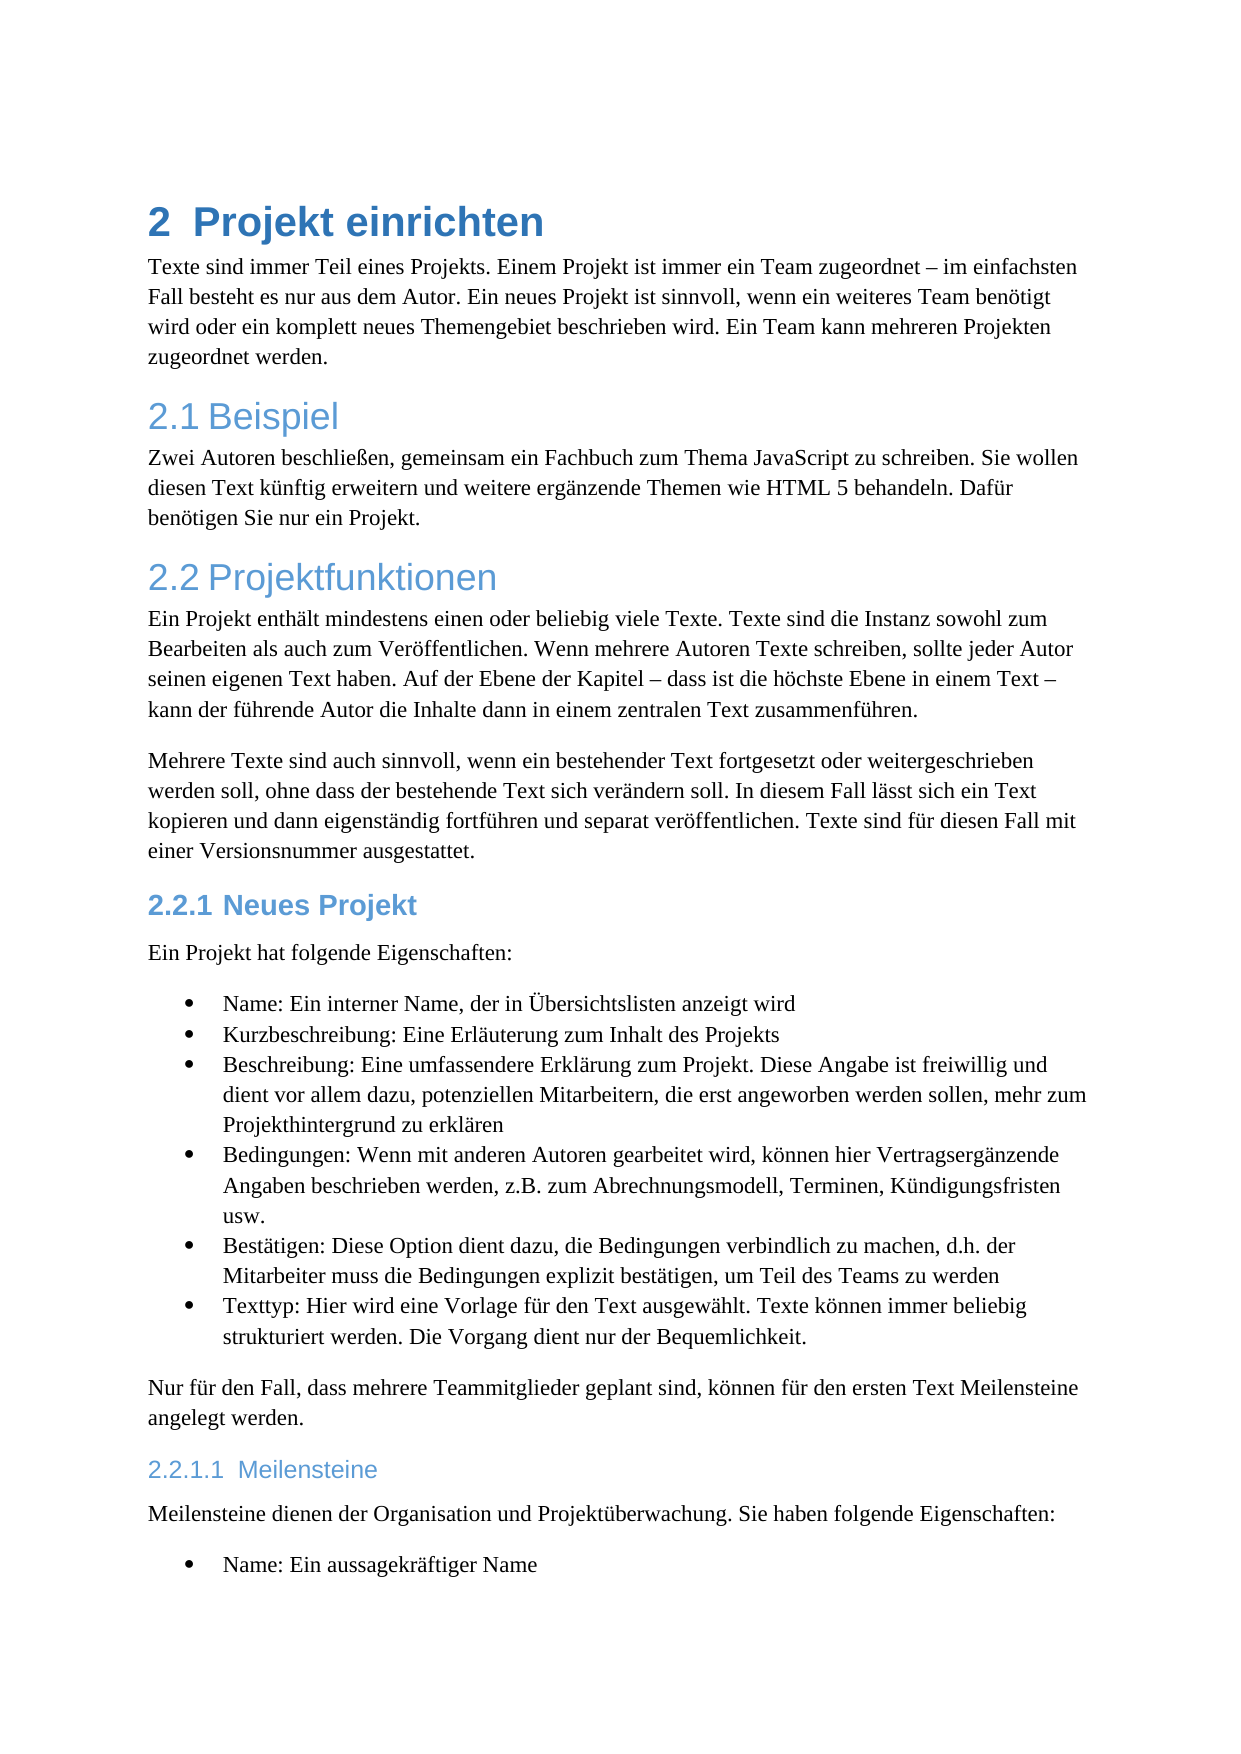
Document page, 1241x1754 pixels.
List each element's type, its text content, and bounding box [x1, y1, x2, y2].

text Nur für den Fall, dass mehrere Teammitglieder geplant sind, können für den ersten Text Meilensteine angelegt werden. [148, 1374, 1093, 1430]
list Name: Ein aussagekräftiger Name [185, 1552, 1093, 1578]
text Ein Projekt enthält mindestens einen oder beliebig viele Texte. Texte sind die Instanz sowohl zum Bearbeiten als auch zum Veröffentlichen. Wenn mehrere Autoren Texte schreiben, sollte jeder Autor seinen eigenen Text haben. Auf der Ebene der Kapitel – dass ist die höchste Ebene in einem Text – kann der führende Autor die Inhalte dann in einem zentralen Text zusammenführen. [148, 605, 1093, 722]
text Meilensteine dienen der Organisation und Projektüberwachung. Sie haben folgende Eigenschaften: [148, 1501, 1093, 1527]
text Texte sind immer Teil eines Projekts. Einem Projekt ist immer ein Team zugeordnet – im einfachsten Fall besteht es nur aus dem Autor. Ein neues Projekt ist sinnvoll, wenn ein weiteres Team benötigt wird oder ein komplett neues Themengebiet beschrieben wird. Ein Team kann mehreren Projekten zugeordnet werden. [148, 253, 1093, 370]
subtitle Neues Projekt [148, 888, 1093, 922]
text Zwei Autoren beschließen, gemeinsam ein Fachbuch zum Thema JavaScript zu schreiben. Sie wollen diesen Text künftig erweitern und weitere ergänzende Themen wie HTML 5 behandeln. Dafür benötigen Sie nur ein Projekt. [148, 444, 1093, 531]
list Texttyp: Hier wird eine Vorlage für den Text ausgewählt. Texte können immer beliebig strukturiert werden. Die Vorgang dient nur der Bequemlichkeit. [185, 1292, 1093, 1349]
subtitle Beispiel [148, 394, 1093, 437]
list Beschreibung: Eine umfassendere Erklärung zum Projekt. Diese Angabe ist freiwillig und dient vor allem dazu, potenziellen Mitarbeitern, die erst angeworben werden sollen, mehr zum Projekthintergrund zu erklären [185, 1051, 1093, 1138]
list Bedingungen: Wenn mit anderen Autoren gearbeitet wird, können hier Vertragsergänzende Angaben beschrieben werden, z.B. zum Abrechnungsmodell, Terminen, Kündigungsfristen usw. [185, 1141, 1093, 1228]
text Ein Projekt hat folgende Eigenschaften: [148, 939, 1093, 966]
subtitle Projekt einrichten [148, 198, 1093, 246]
list Name: Ein interner Name, der in Übersichtslisten anzeigt wird [185, 990, 1093, 1017]
list Kurzbeschreibung: Eine Erläuterung zum Inhalt des Projekts [185, 1021, 1093, 1047]
text Mehrere Texte sind auch sinnvoll, wenn ein bestehender Text fortgesetzt oder weitergeschrieben werden soll, ohne dass der bestehende Text sich verändern soll. In diesem Fall lässt sich ein Text kopieren und dann eigenständig fortführen und separat veröffentlichen. Texte sind für diesen Fall mit einer Versionsnummer ausgestattet. [148, 747, 1093, 864]
list Bestätigen: Diese Option dient dazu, die Bedingungen verbindlich zu machen, d.h. der Mitarbeiter muss die Bedingungen explizit bestätigen, um Teil des Teams zu werden [185, 1232, 1093, 1289]
subtitle Meilensteine [148, 1455, 1093, 1484]
subtitle Projektfunktionen [148, 555, 1093, 598]
